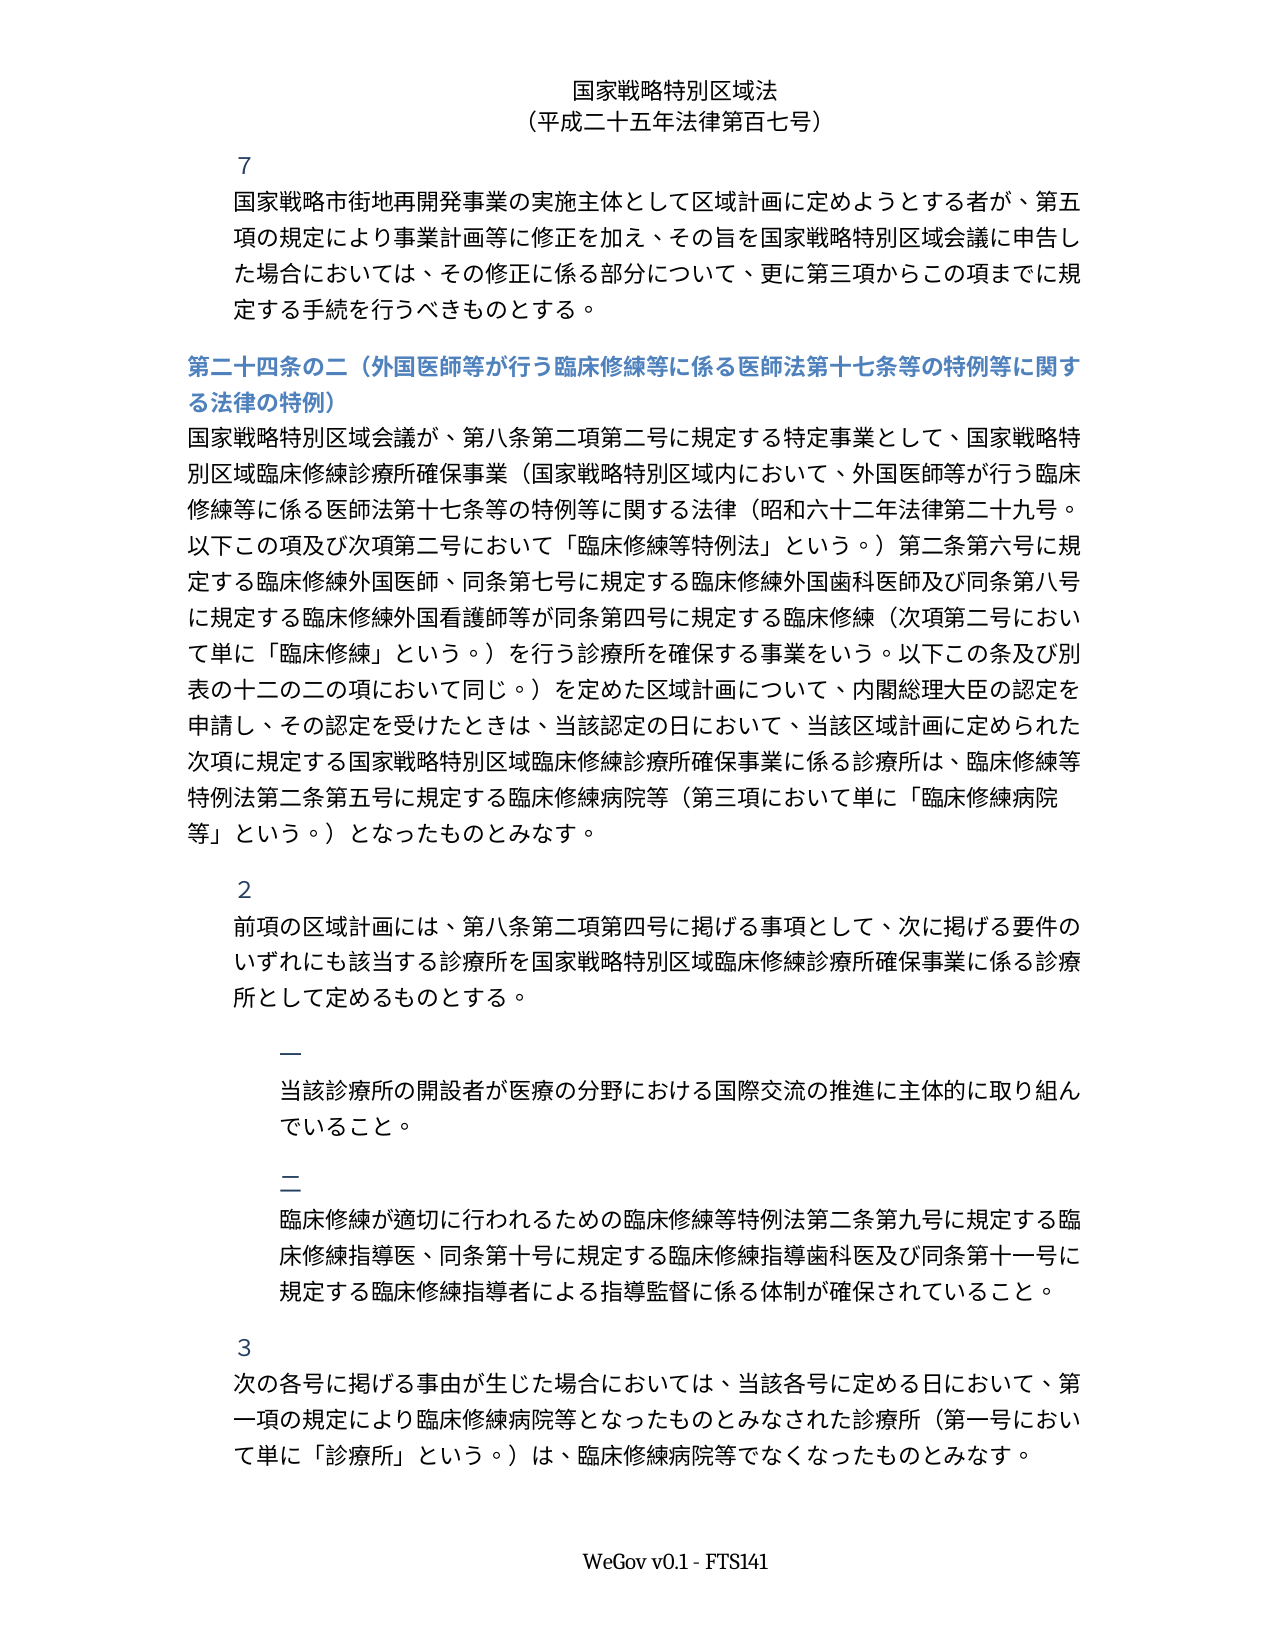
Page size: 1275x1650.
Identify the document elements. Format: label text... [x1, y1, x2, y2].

text 前項の区域計画には、第八条第二項第四号に掲げる事項として、次に掲げる要件のいずれにも該当する診療所を国家戦略特別区域臨床修練診療所確保事業に係る診療所として定めるものとする。 [233, 910, 1087, 1013]
text 国家戦略特別区域会議が、第八条第二項第二号に規定する特定事業として、国家戦略特別区域臨床修練診療所確保事業（国家戦略特別区域内において、外国医師等が行う臨床修練等に係る医師法第十七条等の特例等に関する法律（昭和六十二年法律第二十九号。以下この項及び次項第二号において「臨床修練等特例法」という。）第二条第六号に規定する臨床修練外国医師、同条第七号に規定する臨床修練外国歯科医師及び同条第八号に規定する臨床修練外国看護師等が同条第四号に規定する臨床修練（次項第二号において単に「臨床修練」という。）を行う診療所を確保する事業をいう。以下この条及び別表の十二の二の項において同じ。）を定めた区域計画について、内閣総理大臣の認定を申請し、その認定を受けたときは、当該認定の日において、当該区域計画に定められた次項に規定する国家戦略特別区域臨床修練診療所確保事業に係る診療所は、臨床修練等特例法第二条第五号に規定する臨床修練病院等（第三項において単に「臨床修練病院等」という。）となったものとみなす。 [187, 422, 1087, 849]
text 臨床修練が適切に行われるための臨床修練等特例法第二条第九号に規定する臨床修練指導医、同条第十号に規定する臨床修練指導歯科医及び同条第十一号に規定する臨床修練指導者による指導監督に係る体制が確保されていること。 [279, 1204, 1087, 1307]
subtitle ２ [233, 874, 1087, 906]
subtitle 二 [279, 1168, 1087, 1199]
text 国家戦略市街地再開発事業の実施主体として区域計画に定めようとする者が、第五項の規定により事業計画等に修正を加え、その旨を国家戦略特別区域会議に申告した場合においては、その修正に係る部分について、更に第三項からこの項までに規定する手続を行うべきものとする。 [233, 186, 1087, 325]
subtitle ７ [233, 150, 1087, 181]
text 当該診療所の開設者が医療の分野における国際交流の推進に主体的に取り組んでいること。 [279, 1075, 1087, 1142]
subtitle 第二十四条の二（外国医師等が行う臨床修練等に係る医師法第十七条等の特例等に関する法律の特例） [187, 351, 1087, 418]
subtitle 一 [279, 1039, 1087, 1070]
subtitle ３ [233, 1332, 1087, 1363]
text 次の各号に掲げる事由が生じた場合においては、当該各号に定める日において、第一項の規定により臨床修練病院等となったものとみなされた診療所（第一号において単に「診療所」という。）は、臨床修練病院等でなくなったものとみなす。 [233, 1368, 1087, 1471]
